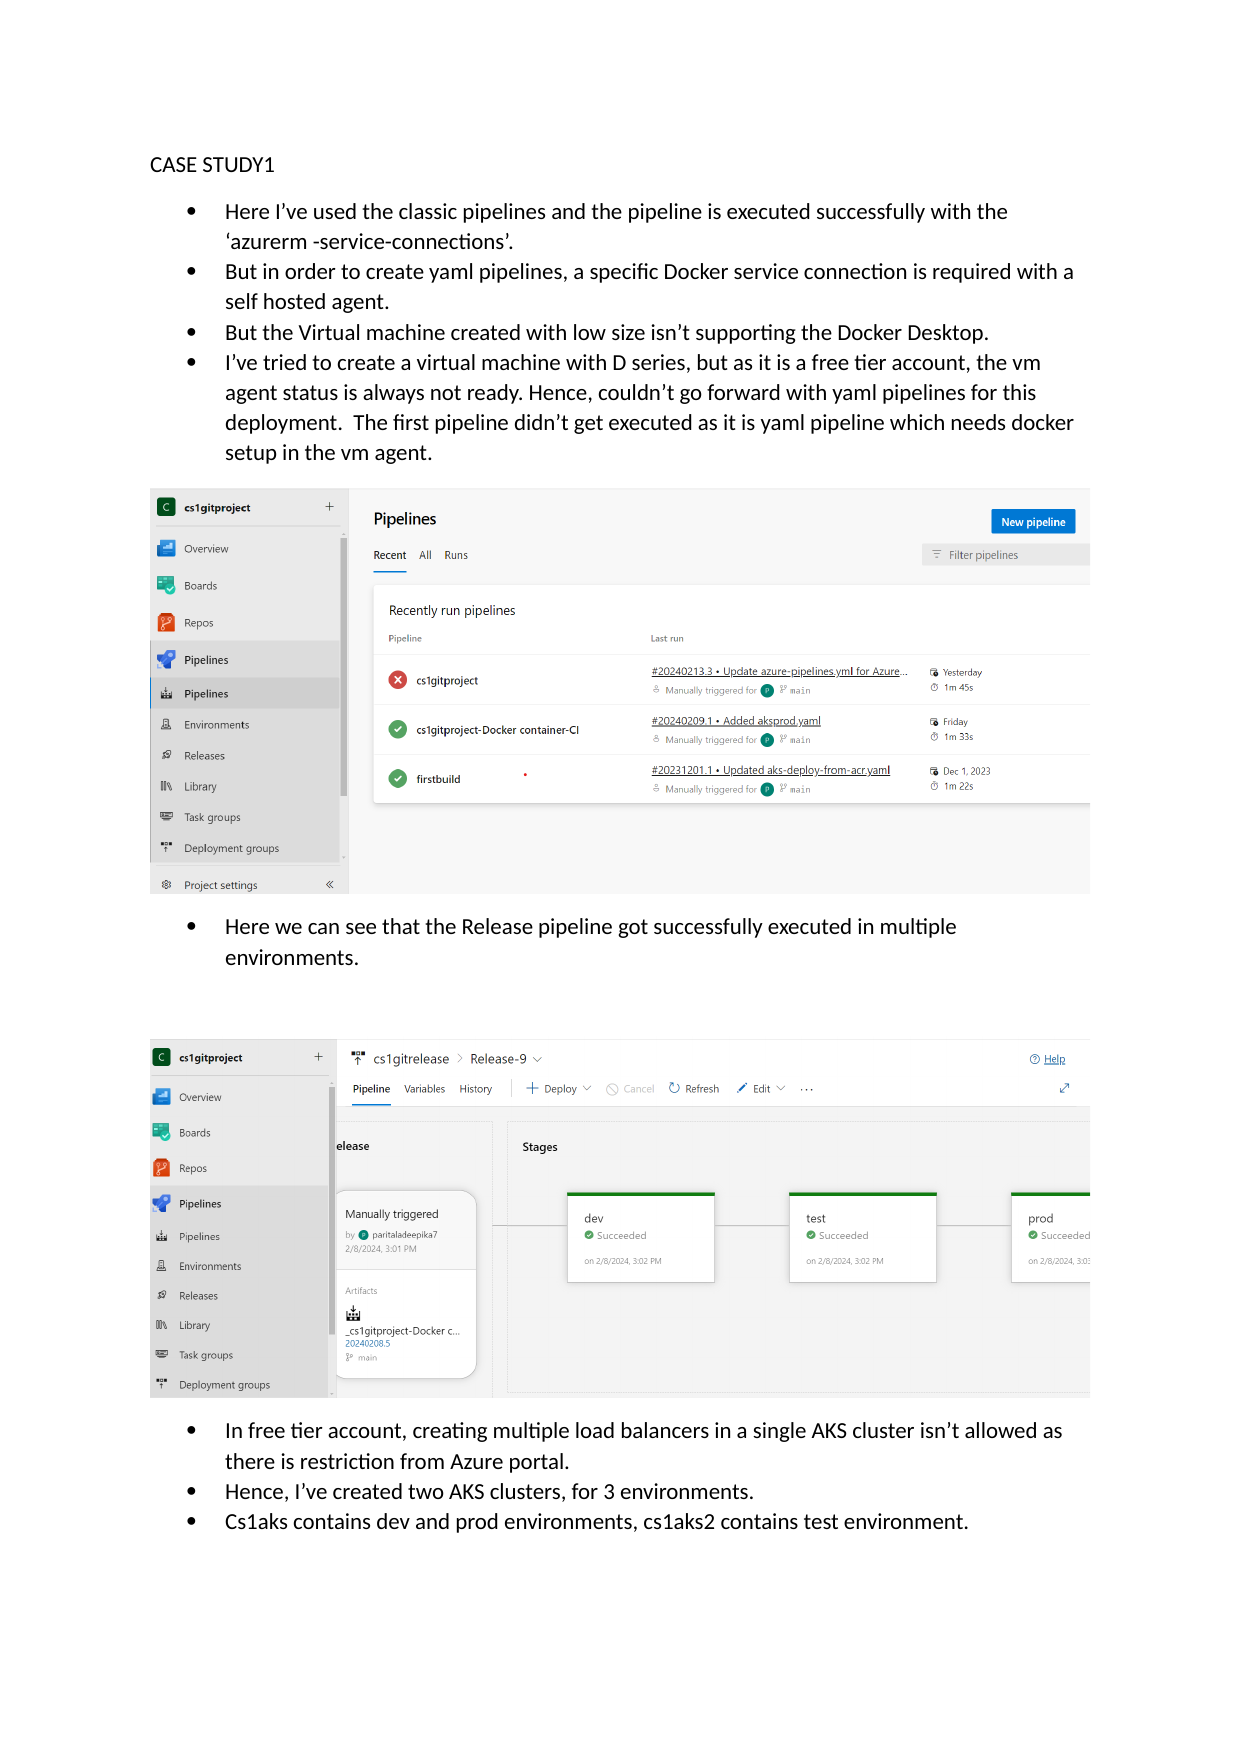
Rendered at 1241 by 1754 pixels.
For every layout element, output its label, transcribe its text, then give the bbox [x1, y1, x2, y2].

list In free tier account, creating multiple load balancers in a single AKS cluster isn’t allowed as there is restriction from Azure portal. [187, 1417, 1090, 1475]
list But in order to create yaml pipelines, a specific Docker service connection is required with a self hosted agent. [187, 257, 1090, 316]
list Cs1aks contains dev and prod environments, cs1aks2 contains test environment. [187, 1507, 1090, 1535]
picture [150, 1036, 1091, 1398]
list I’ve tried to create a virtual machine with D series, but as it is a free tier account, the vm agent status is always not ready. Hence, couldn’t go forward with yaml pipelines for this deployment. The first pipeline didn’t get executed as it is yaml pipeline which needs docker setup in the vm agent. [187, 348, 1090, 467]
list Here I’ve used the classic pipelines and the pipeline is executed successfully with the ‘azurerm -service-connections’. [187, 197, 1090, 255]
list Hence, I’ve created two AKS clusters, for 3 environments. [187, 1477, 1090, 1505]
list Here we can see that the Release pipeline got successfully executed in multiple environments. [187, 912, 1090, 971]
picture [150, 485, 1091, 894]
list But the Virtual machine created with low size isn’t supporting the Docker Desktop. [187, 318, 1090, 346]
text CASE STUDY1 [150, 150, 1090, 178]
